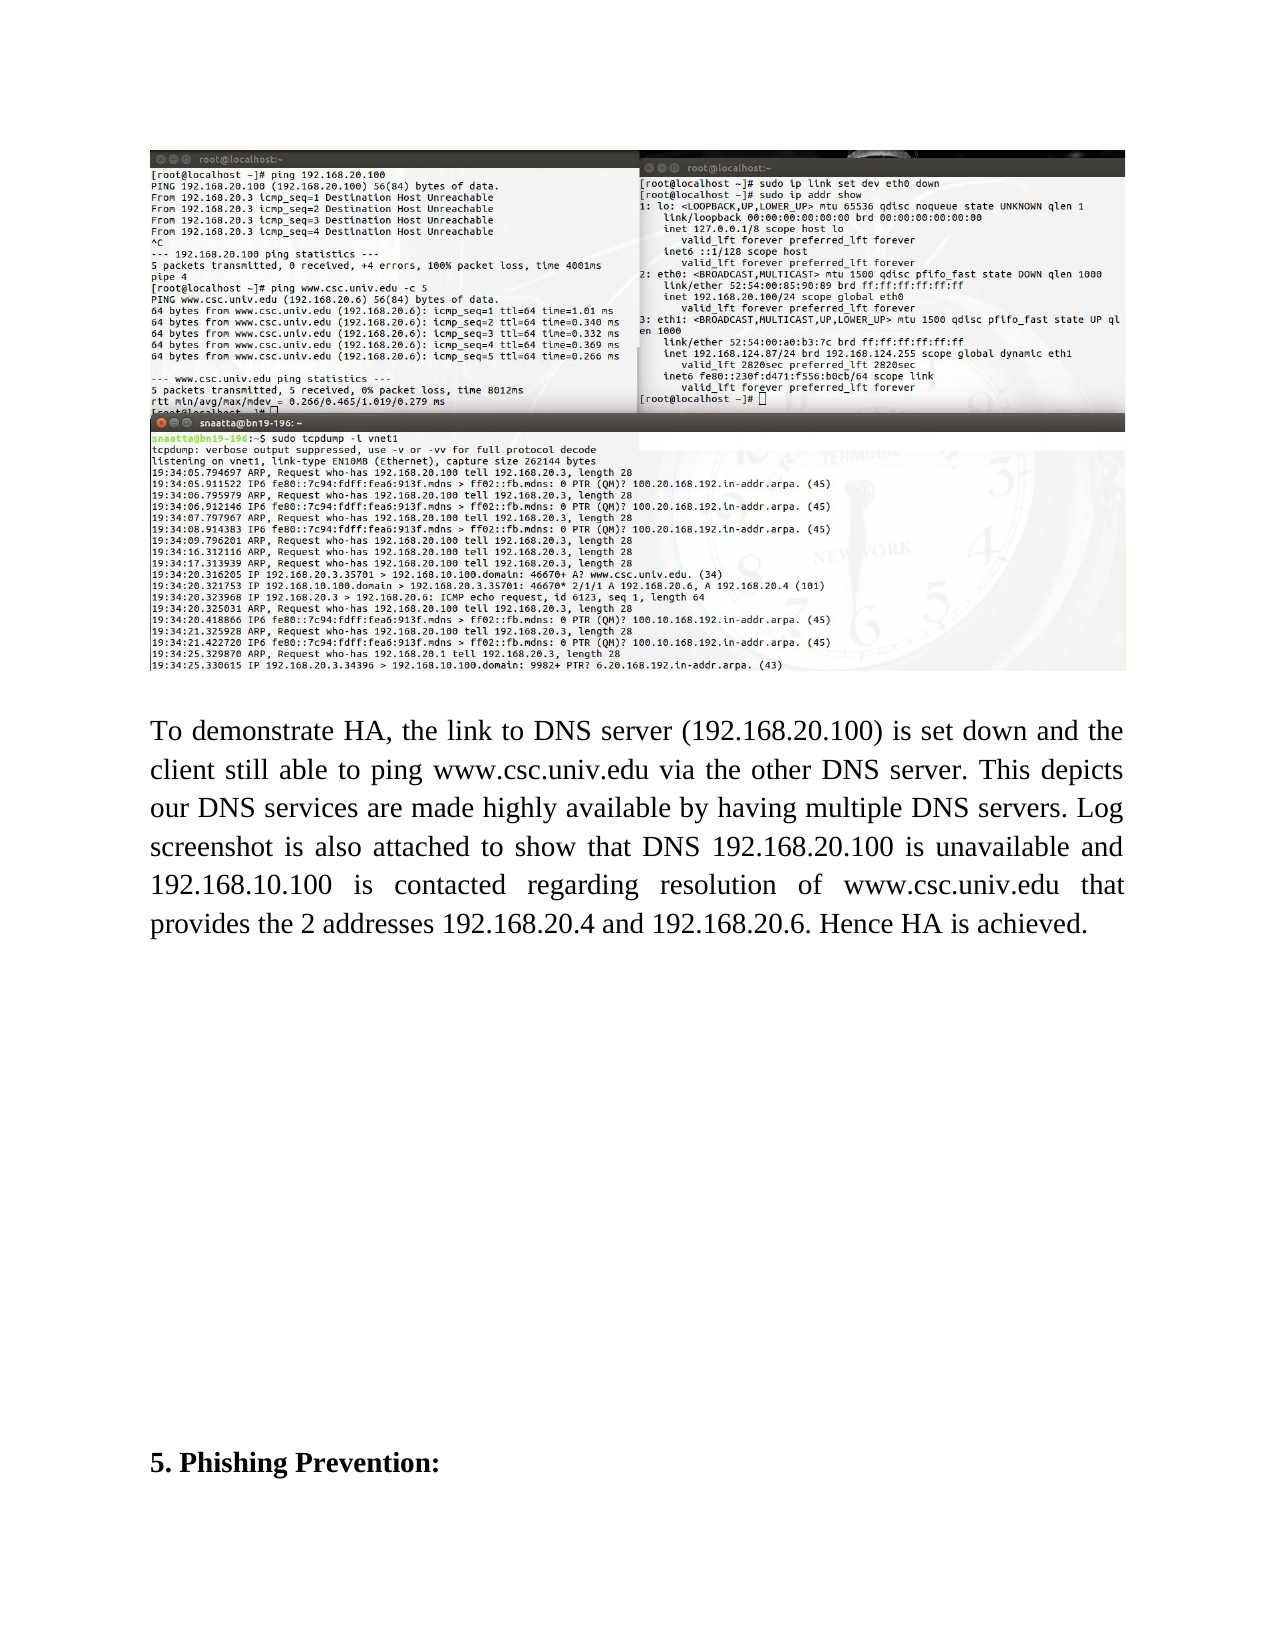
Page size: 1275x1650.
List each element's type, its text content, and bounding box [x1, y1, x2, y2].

picture [150, 150, 1125, 671]
text 5. Phishing Prevention: [150, 1446, 1125, 1479]
text To demonstrate HA, the link to DNS server (192.168.20.100) is set down and the client still able to ping www.csc.univ.edu via the other DNS server. This depicts our DNS services are made highly available by having multiple DNS servers. Log screenshot is also attached to show that DNS 192.168.20.100 is unavailable and 192.168.10.100 is contacted regarding resolution of www.csc.univ.edu that provides the 2 addresses 192.168.20.4 and 192.168.20.6. Hence HA is achieved. [150, 713, 1125, 939]
